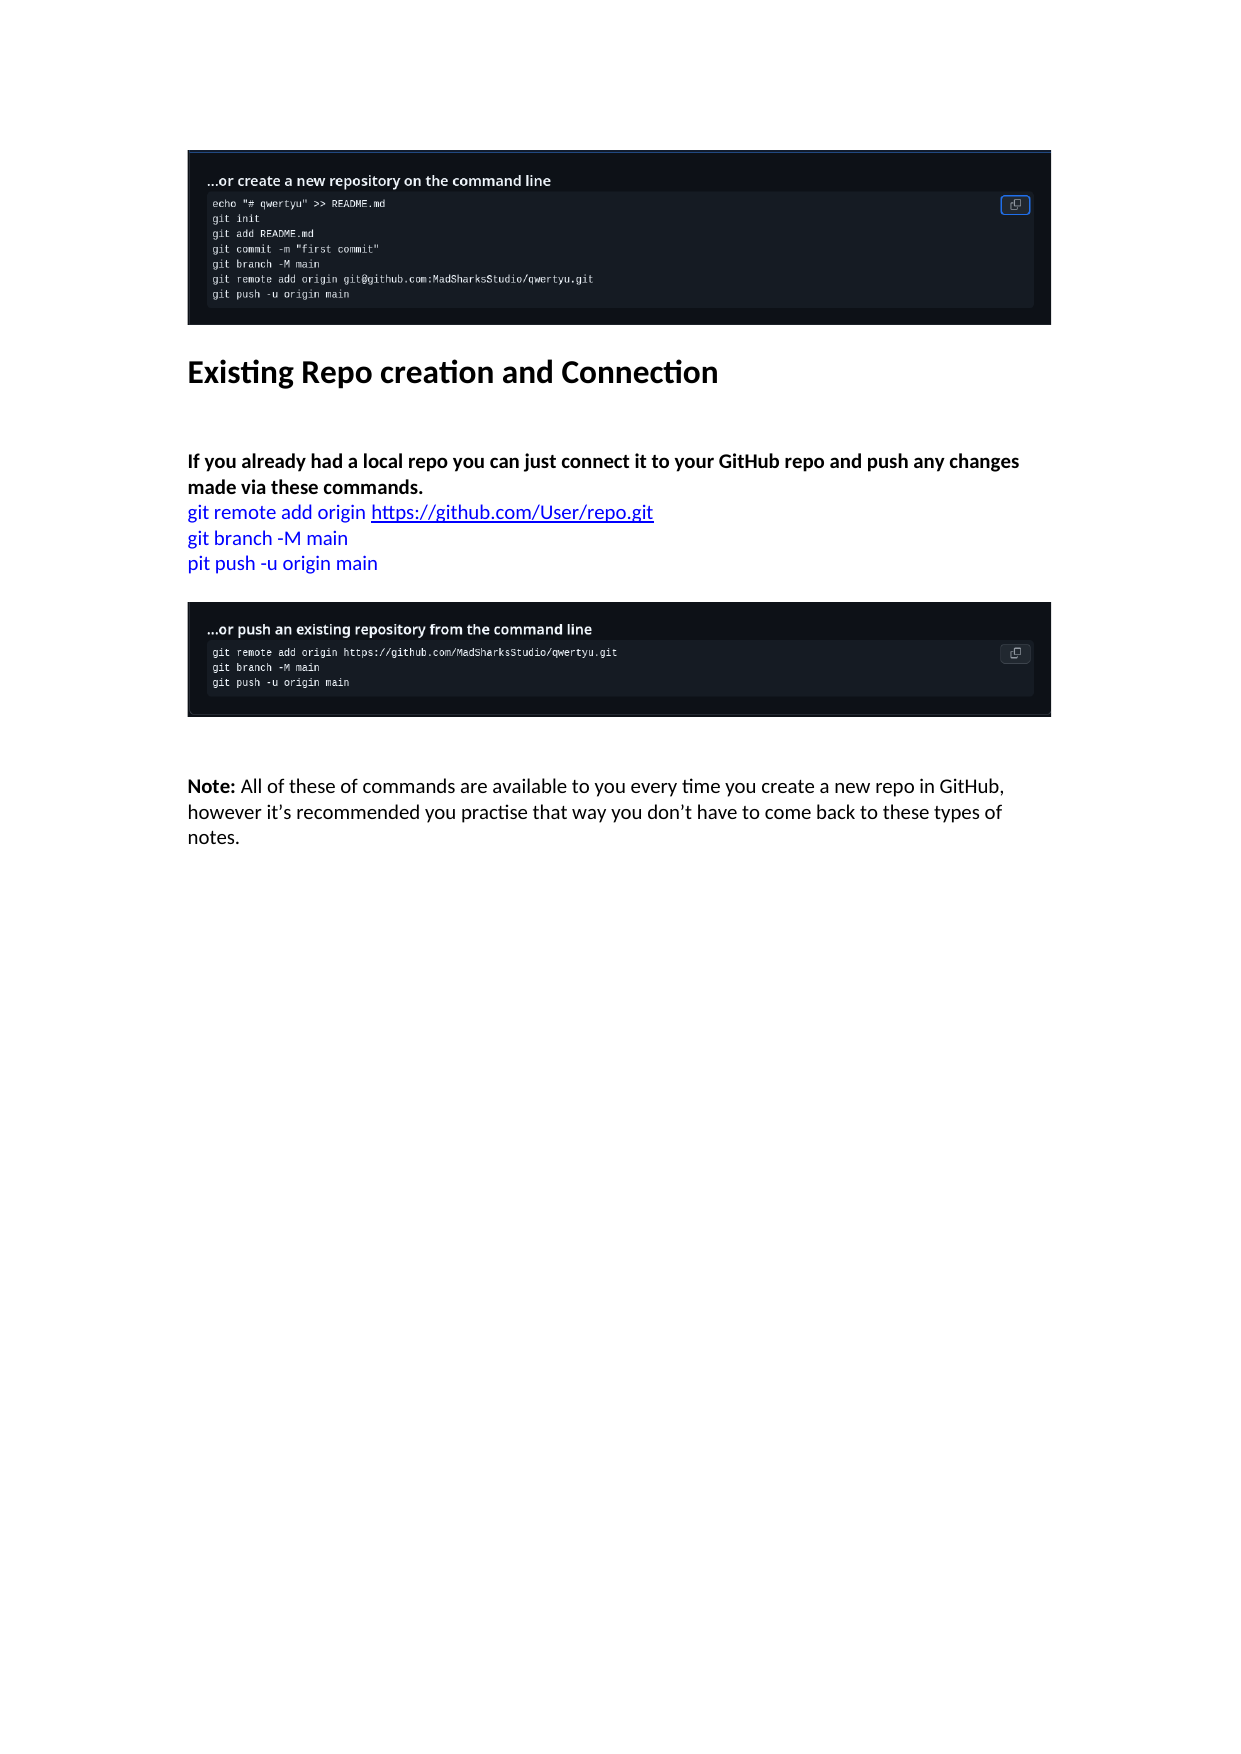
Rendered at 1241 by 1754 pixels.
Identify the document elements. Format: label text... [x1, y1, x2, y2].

subtitle Existing Repo creation and Connection [187, 351, 1053, 392]
text git branch -M main [187, 525, 1053, 550]
picture [187, 150, 1052, 325]
text pit push -u origin main [187, 550, 1053, 576]
text Note: All of these of commands are available to you every time you create a new repo in GitHub, however it’s recommended you practise that way you don’t have to come back to these types of notes. [187, 774, 1053, 850]
text If you already had a local repo you can just connect it to your GitHub repo and push any changes made via these commands. [187, 449, 1053, 499]
picture [187, 602, 1052, 717]
text git remote add origin https://github.com/User/repo.git [187, 499, 1053, 525]
